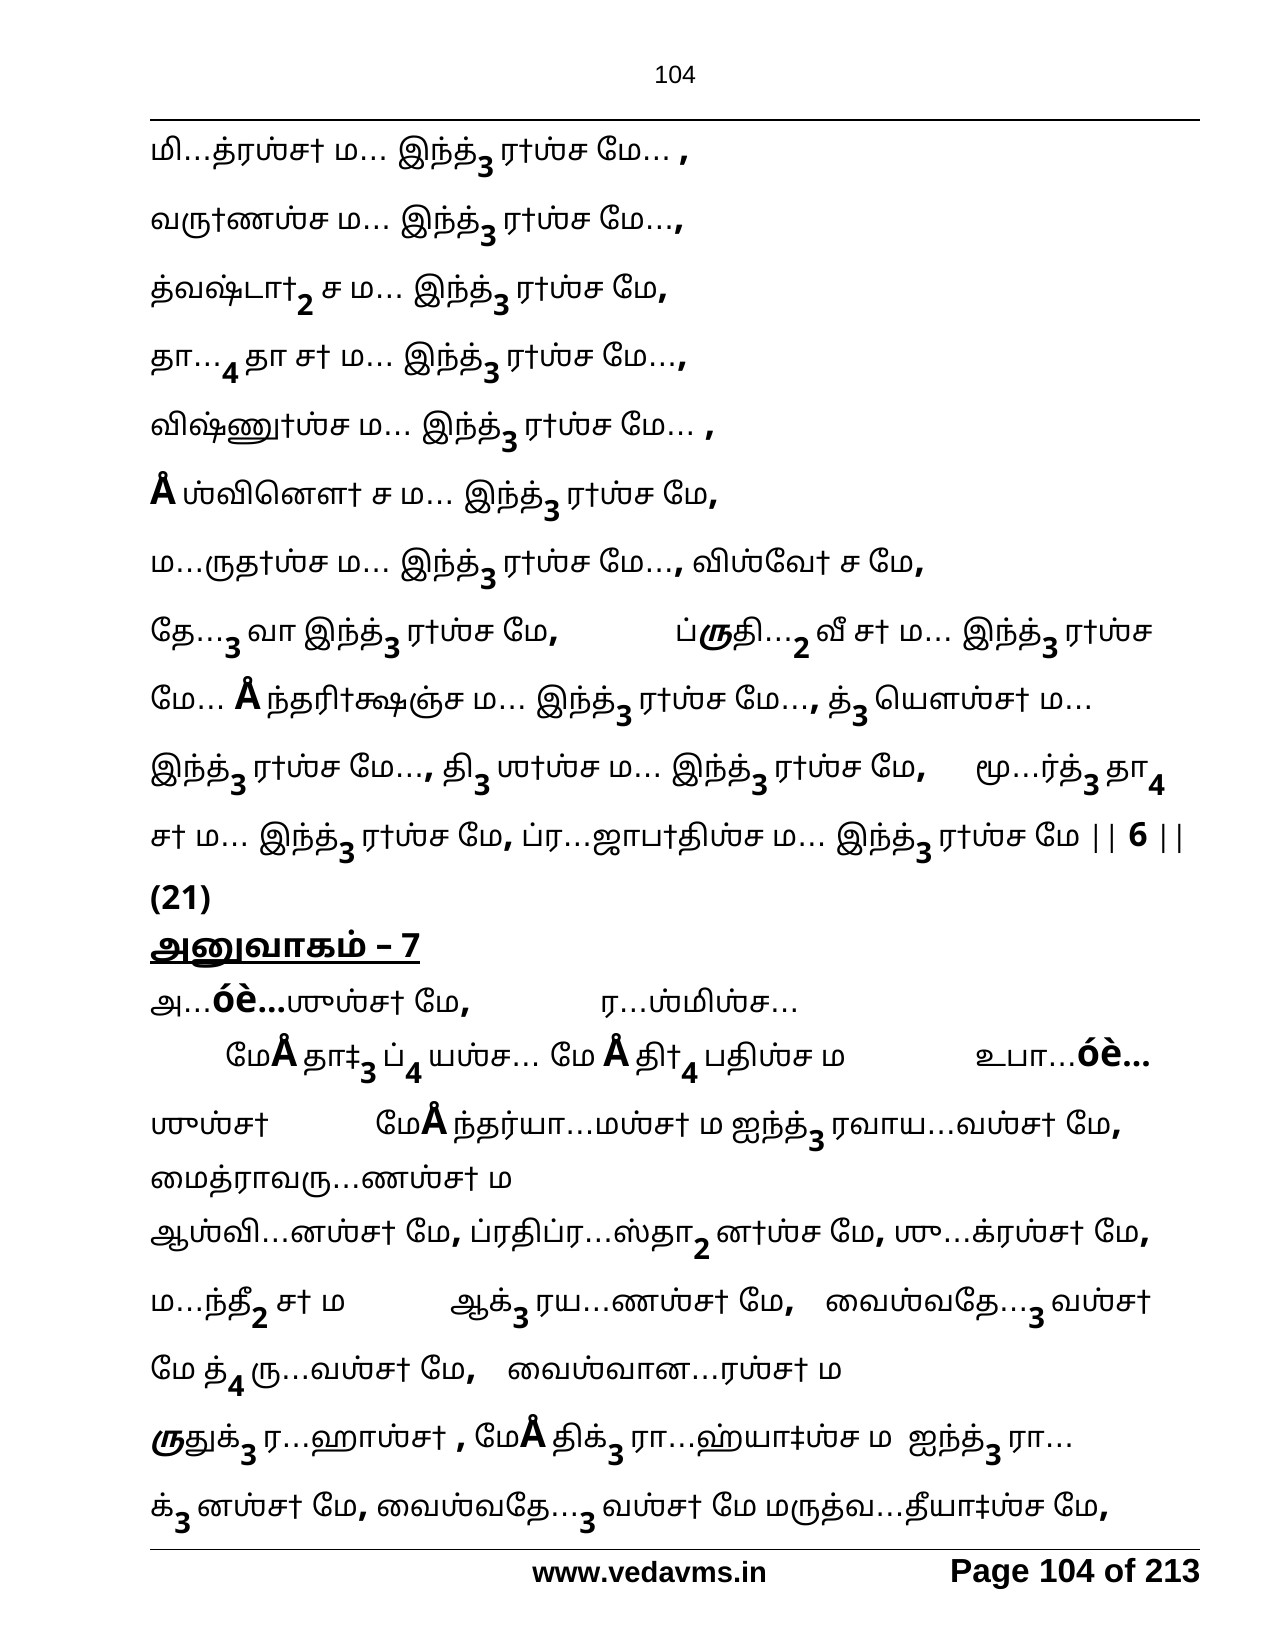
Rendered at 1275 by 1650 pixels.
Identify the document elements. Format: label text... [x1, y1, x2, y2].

text விஷ்ணு†ஶ்ச ம… இந்த்3ர†ஶ்ச மே… , [150, 395, 1200, 461]
text த்வஷ்டா†2 ச ம… இந்த்3ர†ஶ்ச மே, தா…4தா ச† ம… இந்த்3ர†ஶ்ச மே…, [150, 258, 1200, 392]
text Åஶ்வினௌ† ச ம… இந்த்3ர†ஶ்ச மே, ம…ருத†ஶ்ச ம… இந்த்3ர†ஶ்ச மே…, விஶ்வே† ச மே, தே…3வா இந்த்3ர†ஶ்ச மே, ப்ருதி…2வீ ச† ம… இந்த்3ர†ஶ்ச மே… Åந்தரி†க்ஷஞ்ச ம… இந்த்3ர†ஶ்ச மே…, த்3யௌஶ்ச† ம… இந்த்3ர†ஶ்ச மே…, தி3ஶ†ஶ்ச ம… இந்த்3ர†ஶ்ச மே, மூ…ர்த்3தா4 ச† ம… இந்த்3ர†ஶ்ச மே, ப்ர…ஜாப†திஶ்ச ம… இந்த்3ர†ஶ்ச மே || 6 || (21) [150, 464, 1200, 919]
text பூ…ஷா ச† ம… இந்த்3ர†ஶ்ச மே…, ப்3ருஹ…ஸ்பதி†ஶ்ச ம… இந்த்3ர†ஶ்ச மே, மி…த்ரஶ்ச† ம… இந்த்3ர†ஶ்ச மே… , வரு†ணஶ்ச ம… இந்த்3ர†ஶ்ச மே…, [150, 121, 1200, 255]
text அனுவாகம் – 7 [150, 922, 1200, 970]
